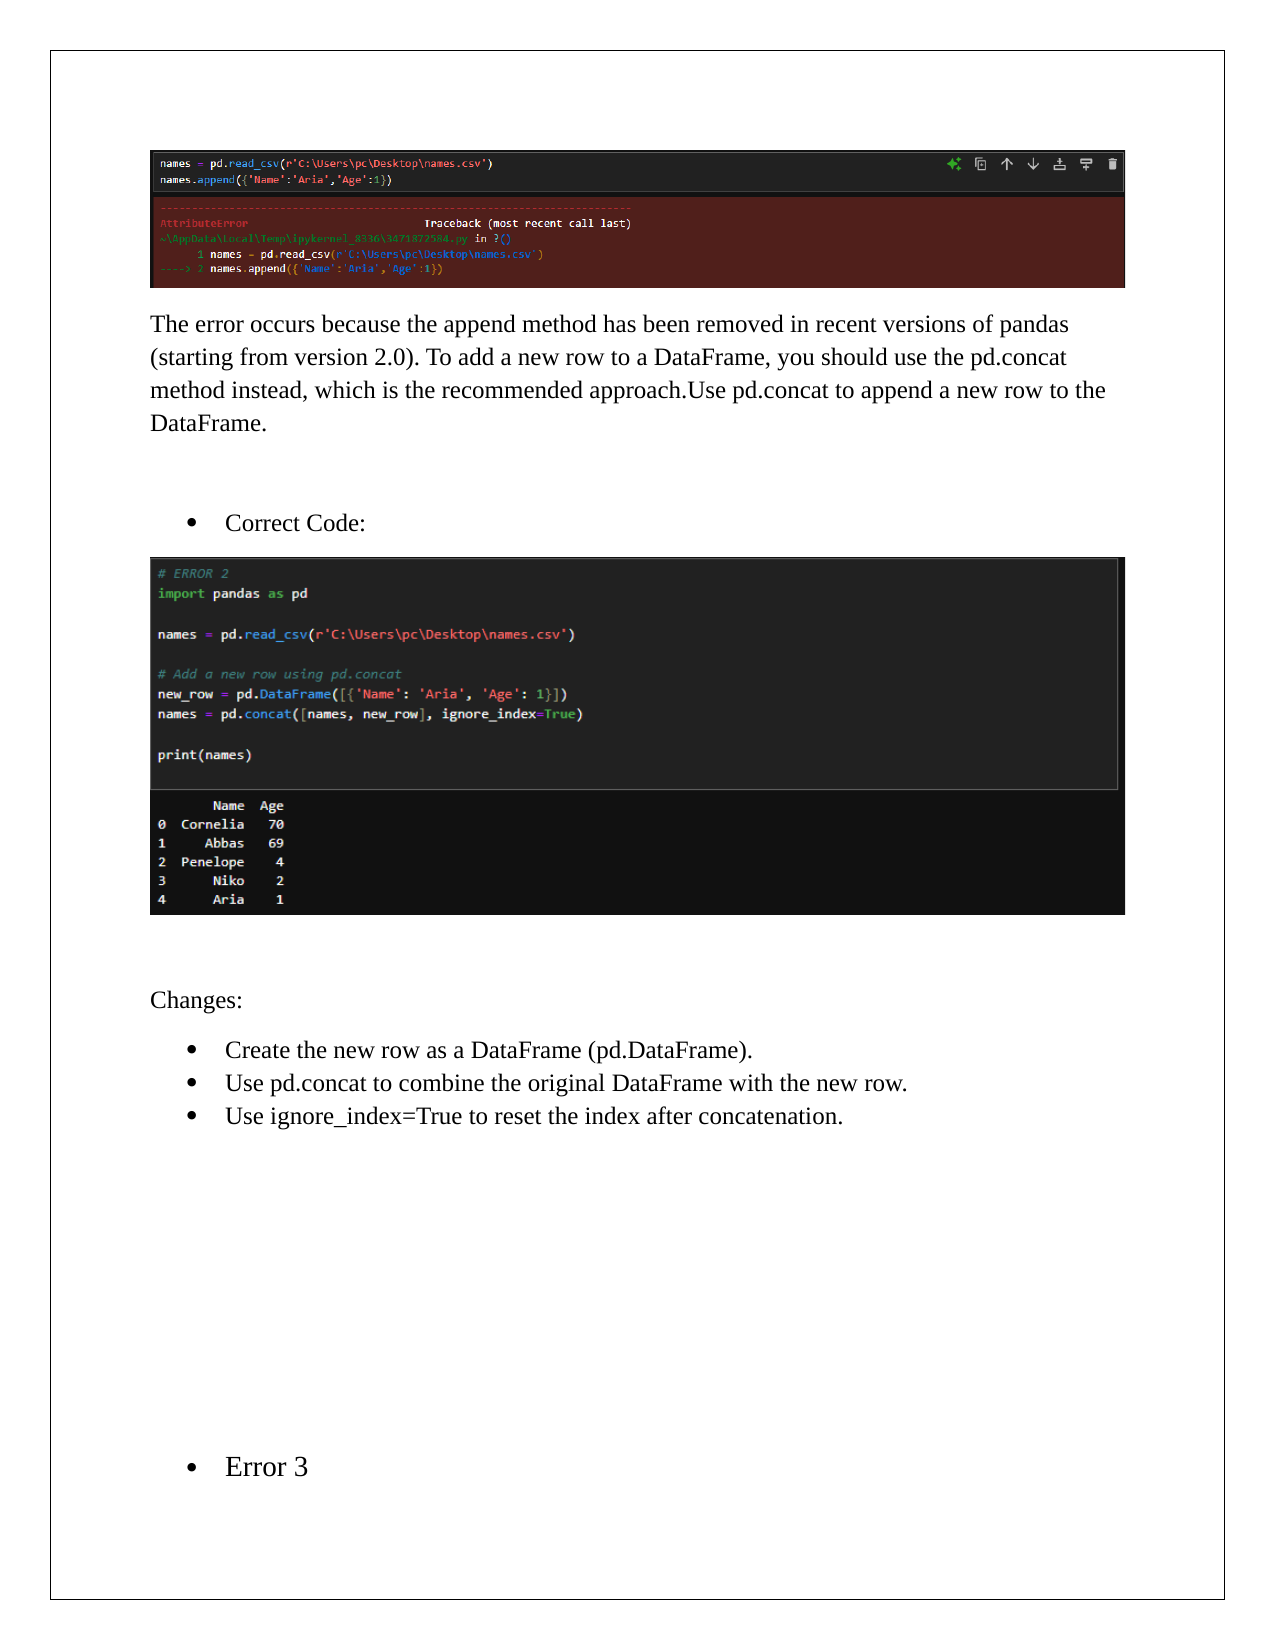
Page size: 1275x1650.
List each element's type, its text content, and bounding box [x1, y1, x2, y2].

list Create the new row as a DataFrame (pd.DataFrame). [187, 1035, 1125, 1064]
text The error occurs because the append method has been removed in recent versions of pandas (starting from version 2.0). To add a new row to a DataFrame, you should use the pd.concat method instead, which is the recommended approach.Use pd.concat to append a new row to the DataFrame. [150, 309, 1125, 437]
list Use ignore_index=True to reset the index after concatenation. [187, 1101, 1125, 1130]
picture [150, 557, 1125, 915]
text Changes: [150, 986, 1125, 1014]
list Error 3 [187, 1449, 1125, 1483]
picture [150, 150, 1125, 288]
list Use pd.concat to combine the original DataFrame with the new row. [187, 1068, 1125, 1097]
list Correct Code: [187, 508, 1125, 536]
